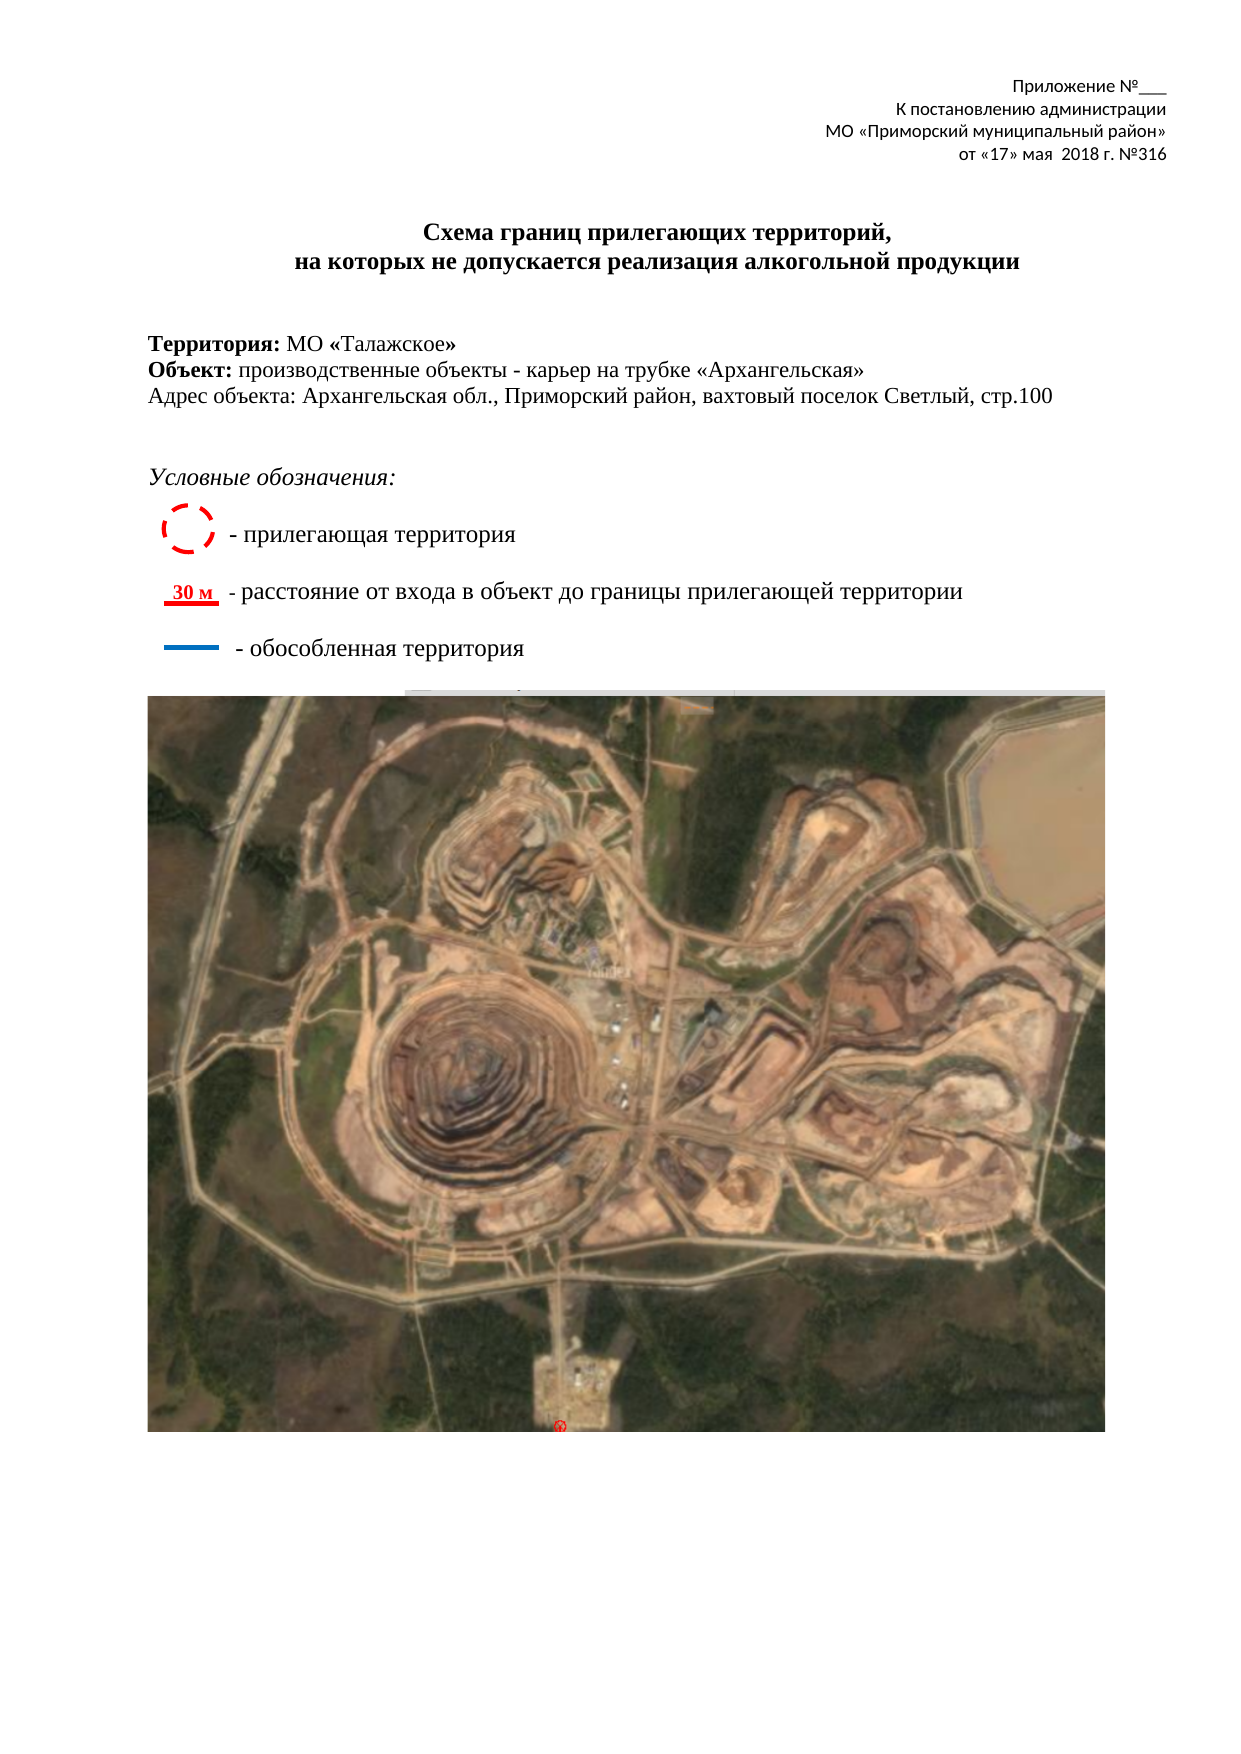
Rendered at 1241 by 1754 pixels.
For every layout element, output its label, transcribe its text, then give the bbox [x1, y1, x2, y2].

picture [147, 690, 1106, 1432]
text Объект: производственные объекты - карьер на трубке «Архангельская» [148, 356, 1167, 383]
text Территория: МО «Талажское» [148, 330, 1167, 356]
text - обособленная территория [148, 633, 1167, 661]
text - прилегающая территория [148, 519, 1167, 548]
text на которых не допускается реализация алкогольной продукции [148, 246, 1167, 275]
text Условные обозначения: [148, 462, 1167, 490]
text - расстояние от входа в объект до границы прилегающей территории [148, 576, 1167, 605]
text Адрес объекта: Архангельская обл., Приморский район, вахтовый поселок Светлый, стр.100 [148, 383, 1167, 409]
text Схема границ прилегающих территорий, [148, 217, 1167, 246]
